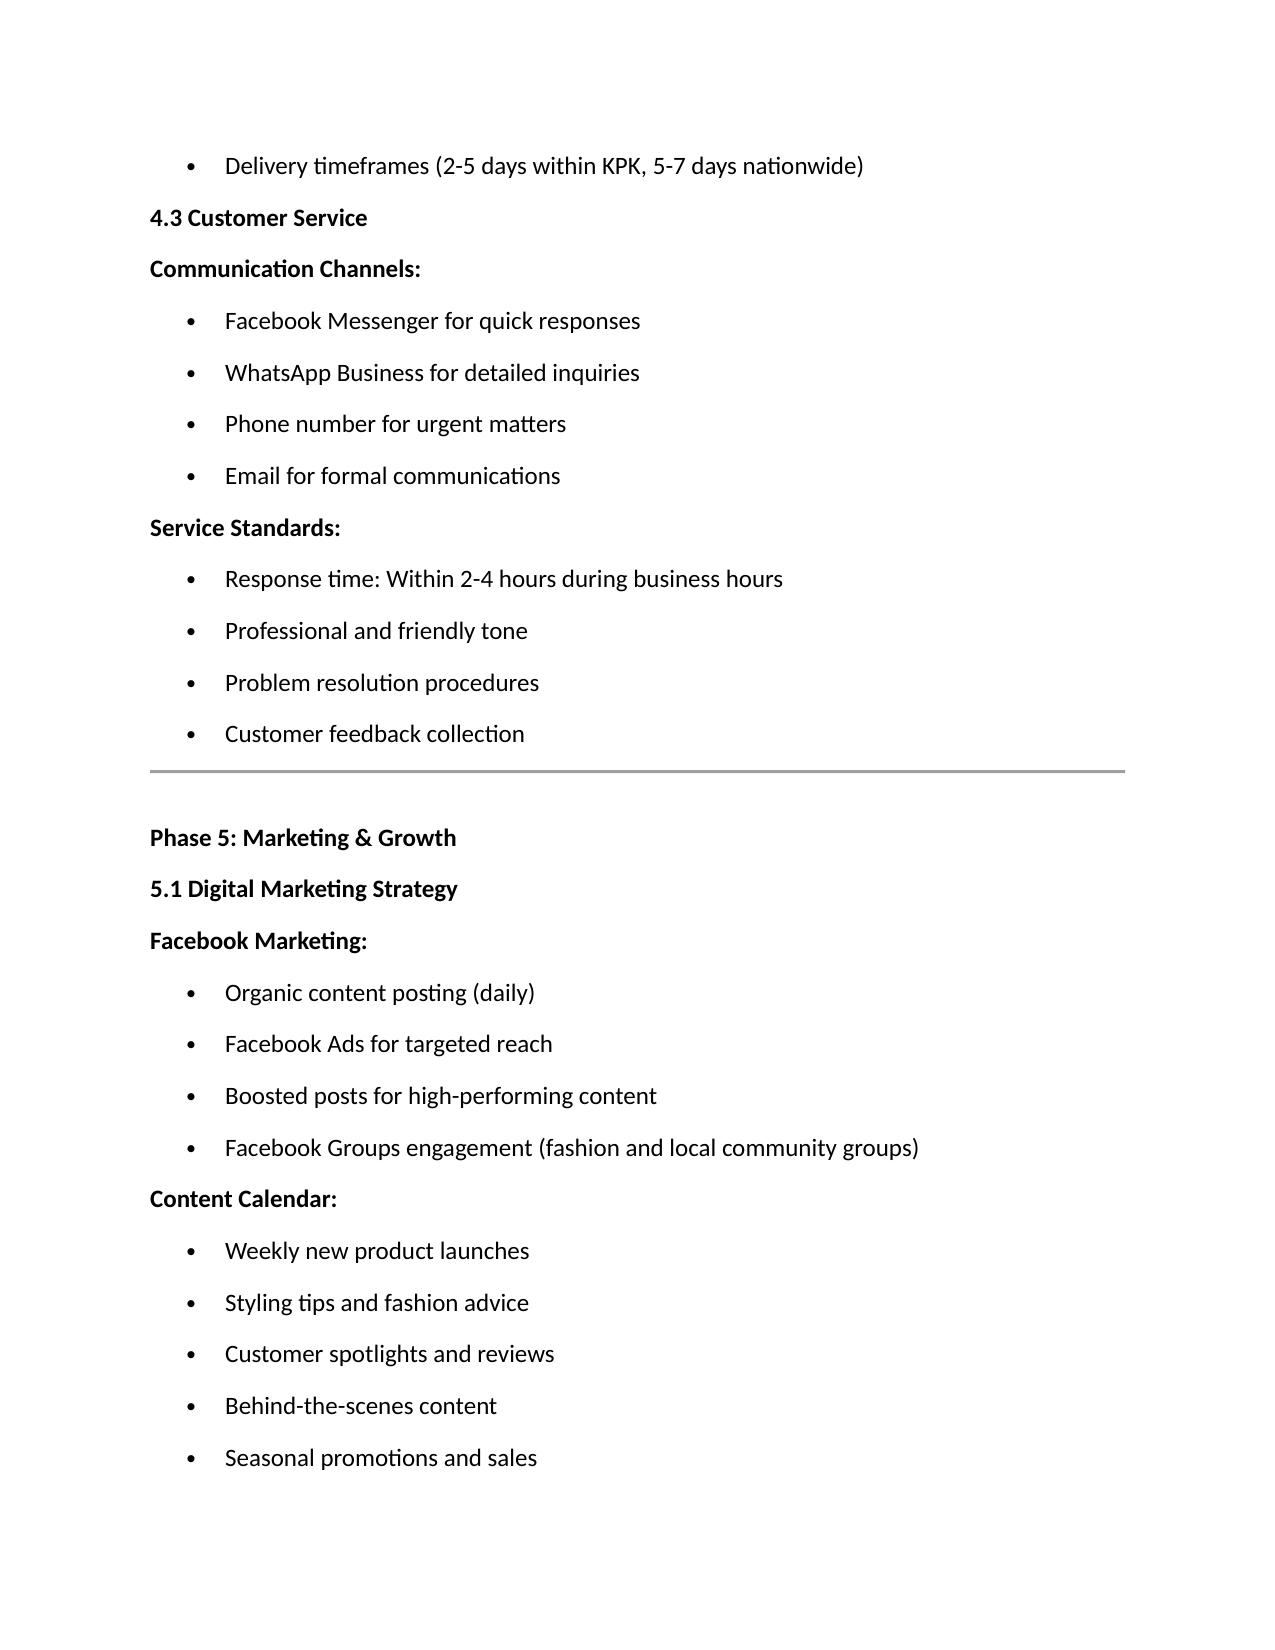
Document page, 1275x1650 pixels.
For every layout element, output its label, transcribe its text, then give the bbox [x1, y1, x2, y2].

list Boosted posts for high-performing content [187, 1080, 1125, 1111]
text Facebook Marketing: [150, 925, 1125, 956]
list Delivery timeframes (2-5 days within KPK, 5-7 days nationwide) [187, 150, 1125, 181]
list Seasonal promotions and sales [187, 1442, 1125, 1472]
list Styling tips and fashion advice [187, 1287, 1125, 1317]
list Behind-the-scenes content [187, 1390, 1125, 1421]
list Professional and friendly tone [187, 615, 1125, 646]
list Email for formal communications [187, 460, 1125, 491]
text Communication Channels: [150, 253, 1125, 284]
text 4.3 Customer Service [150, 202, 1125, 232]
list Facebook Groups engagement (fashion and local community groups) [187, 1132, 1125, 1162]
text 5.1 Digital Marketing Strategy [150, 873, 1125, 904]
list Customer spotlights and reviews [187, 1338, 1125, 1369]
list WhatsApp Business for detailed inquiries [187, 357, 1125, 387]
list Facebook Ads for targeted reach [187, 1028, 1125, 1059]
text Phase 5: Marketing & Growth [150, 822, 1125, 852]
list Organic content posting (daily) [187, 977, 1125, 1007]
list Response time: Within 2-4 hours during business hours [187, 563, 1125, 594]
list Facebook Messenger for quick responses [187, 305, 1125, 336]
text Content Calendar: [150, 1183, 1125, 1214]
text Service Standards: [150, 512, 1125, 542]
list Weekly new product launches [187, 1235, 1125, 1266]
list Phone number for urgent matters [187, 408, 1125, 439]
list Customer feedback collection [187, 718, 1125, 749]
list Problem resolution procedures [187, 667, 1125, 697]
